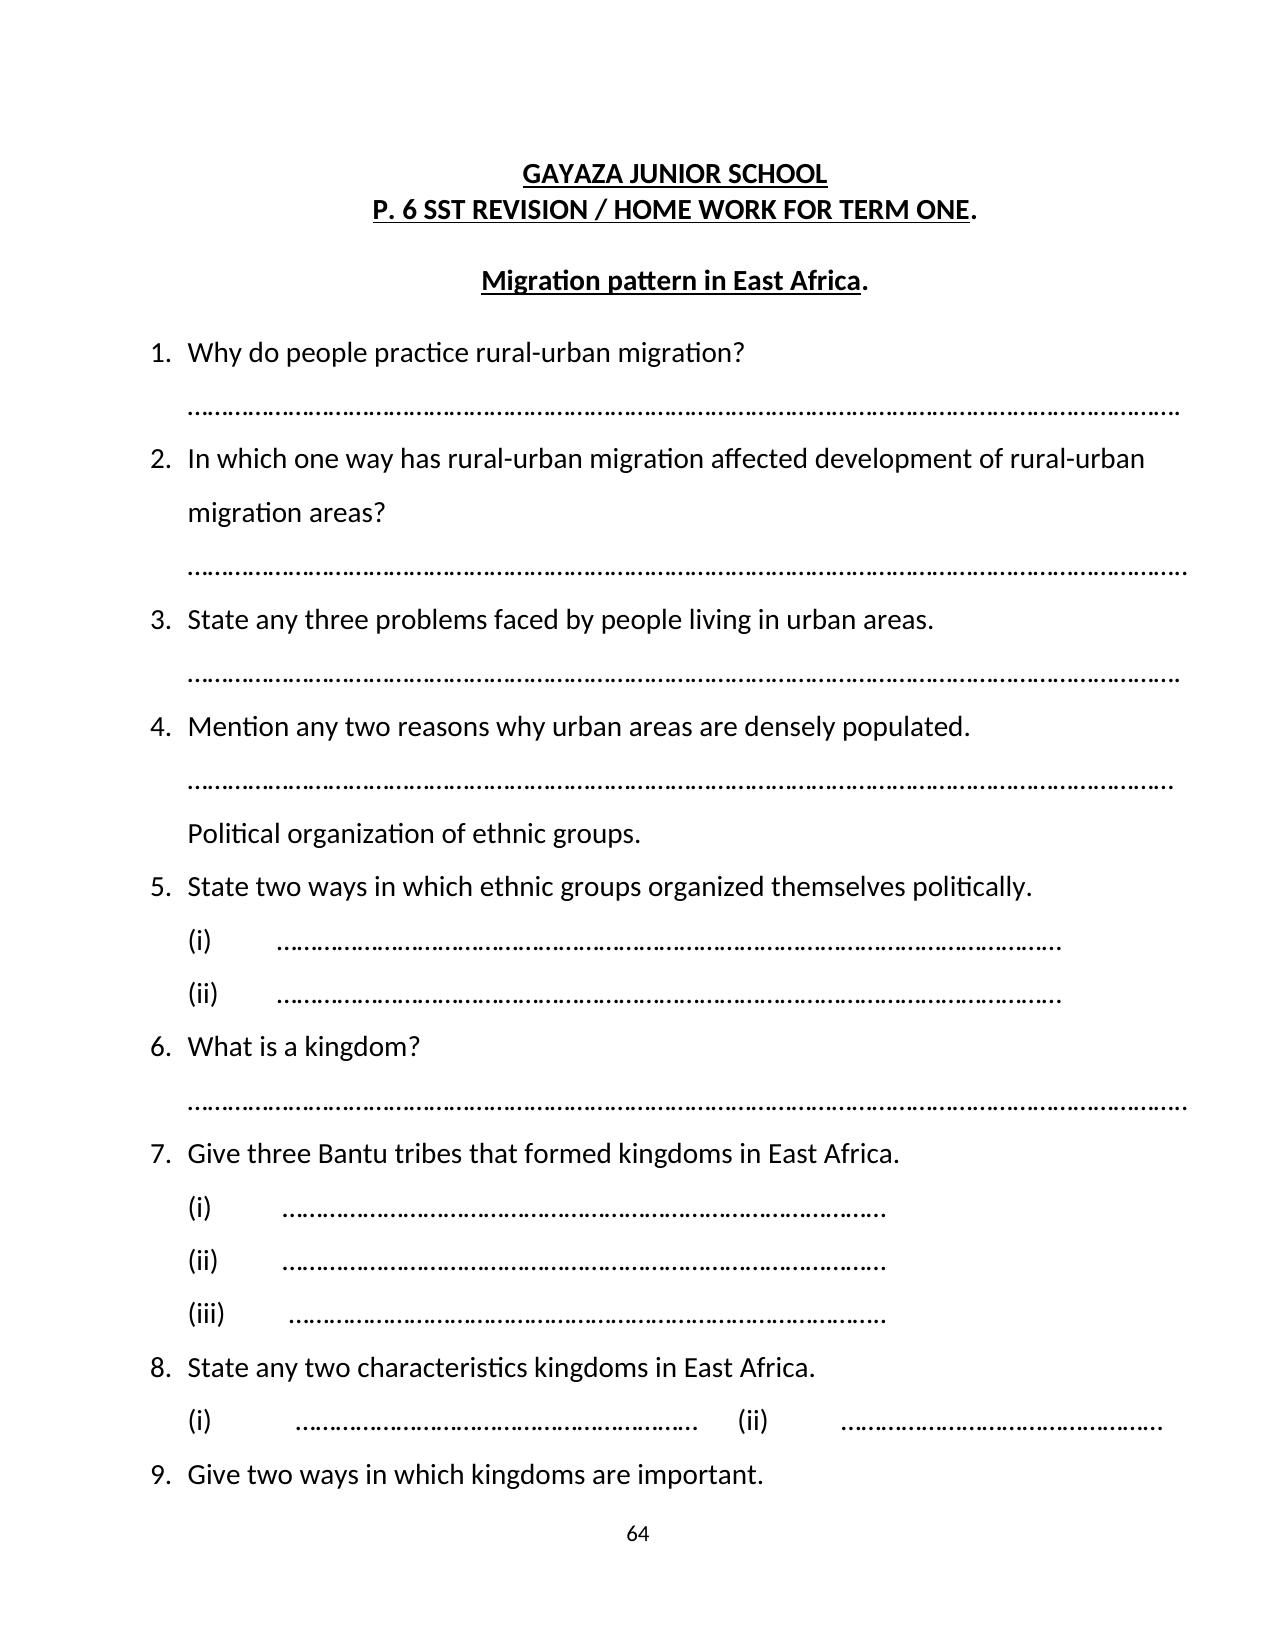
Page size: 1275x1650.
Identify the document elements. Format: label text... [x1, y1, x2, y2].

list ……………………………………………………………………………………………………… [187, 975, 1200, 1011]
list P. 6 SST REVISION / HOME WORK FOR TERM ONE. [150, 191, 1200, 227]
list ………………………………………………………………………………………………………………………………… [187, 761, 1200, 797]
list What is a kingdom? [150, 1028, 1200, 1064]
list …………………………………………………………………………….. [187, 1296, 1200, 1331]
list …………………………………………………………………………………………………………………………………. [187, 654, 1200, 690]
list Give three Bantu tribes that formed kingdoms in East Africa. [150, 1135, 1200, 1171]
list Why do people practice rural-urban migration? [150, 334, 1200, 369]
list Give two ways in which kingdoms are important. [150, 1456, 1200, 1492]
list ……………………………………………………………………………… [187, 1189, 1200, 1224]
list ………………………………………………………………………………………………………………………………….. [187, 1082, 1200, 1117]
list Political organization of ethnic groups. [187, 815, 1200, 850]
list Mention any two reasons why urban areas are densely populated. [150, 708, 1200, 743]
list ……………………………………………………………………………………………………… [187, 922, 1200, 957]
list ………………………………………………………………………………………………………………………………….. [187, 547, 1200, 583]
list State any three problems faced by people living in urban areas. [150, 601, 1200, 637]
list State two ways in which ethnic groups organized themselves politically. [150, 868, 1200, 904]
list ……………………………………………………………………………… [187, 1242, 1200, 1278]
list Migration pattern in East Africa. [150, 262, 1200, 298]
list …………………………………………………………………………………………………………………………………. [187, 387, 1200, 423]
list In which one way has rural-urban migration affected development of rural-urban migration areas? [150, 441, 1200, 530]
list GAYAZA JUNIOR SCHOOL [150, 156, 1200, 191]
list …………………………………………………… (ii) ………………………………………… [187, 1402, 1200, 1438]
list State any two characteristics kingdoms in East Africa. [150, 1349, 1200, 1385]
